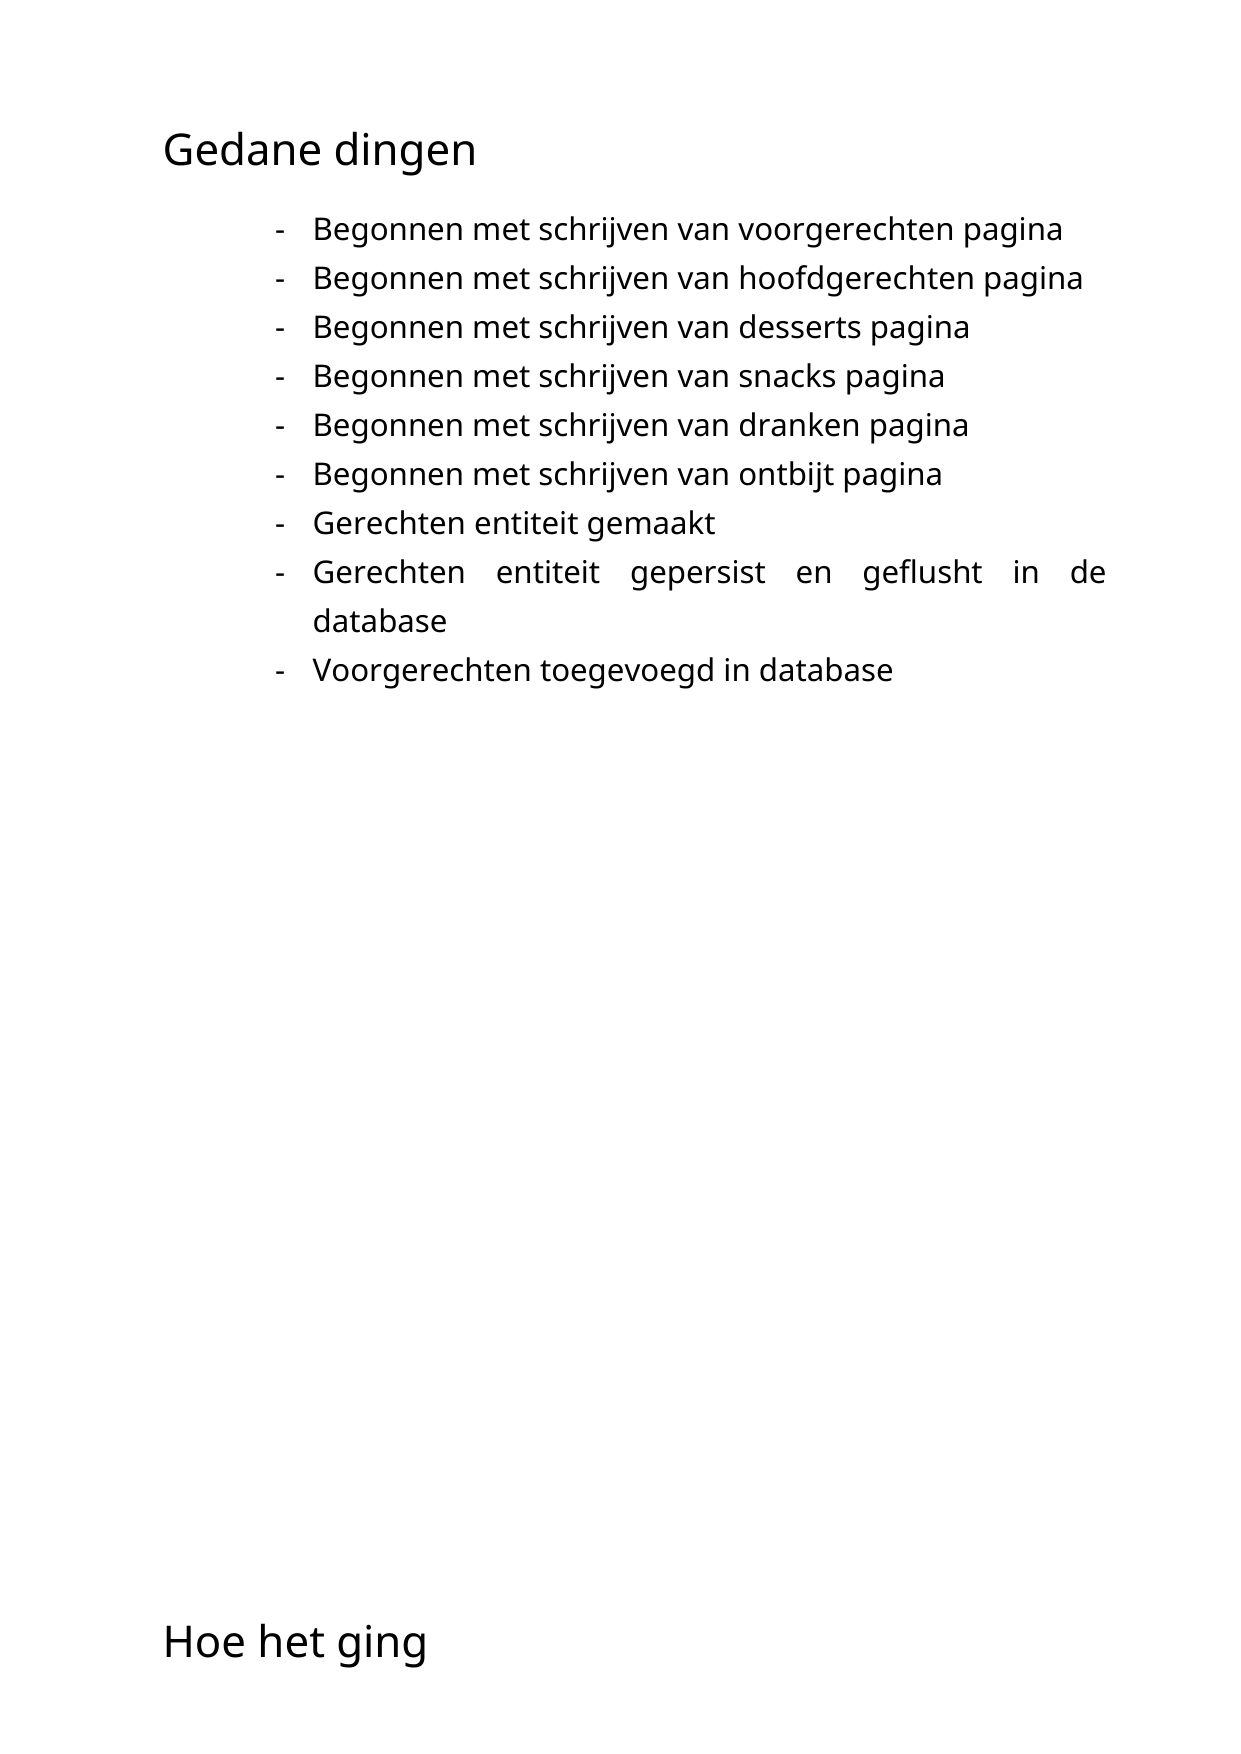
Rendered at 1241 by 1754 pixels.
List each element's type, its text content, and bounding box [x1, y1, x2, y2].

list Gerechten entiteit gemaakt [275, 501, 1107, 544]
list Begonnen met schrijven van desserts pagina [275, 305, 1107, 348]
list Gerechten entiteit gepersist en geflusht in de database [275, 550, 1107, 642]
list Begonnen met schrijven van ontbijt pagina [275, 452, 1107, 495]
list Begonnen met schrijven van voorgerechten pagina [275, 207, 1107, 250]
list Begonnen met schrijven van hoofdgerechten pagina [275, 256, 1107, 299]
list Voorgerechten toegevoegd in database [275, 648, 1107, 691]
list Begonnen met schrijven van snacks pagina [275, 354, 1107, 397]
text Gedane dingen [162, 118, 1107, 178]
list Begonnen met schrijven van dranken pagina [275, 403, 1107, 446]
text Hoe het ging [162, 1611, 1107, 1670]
